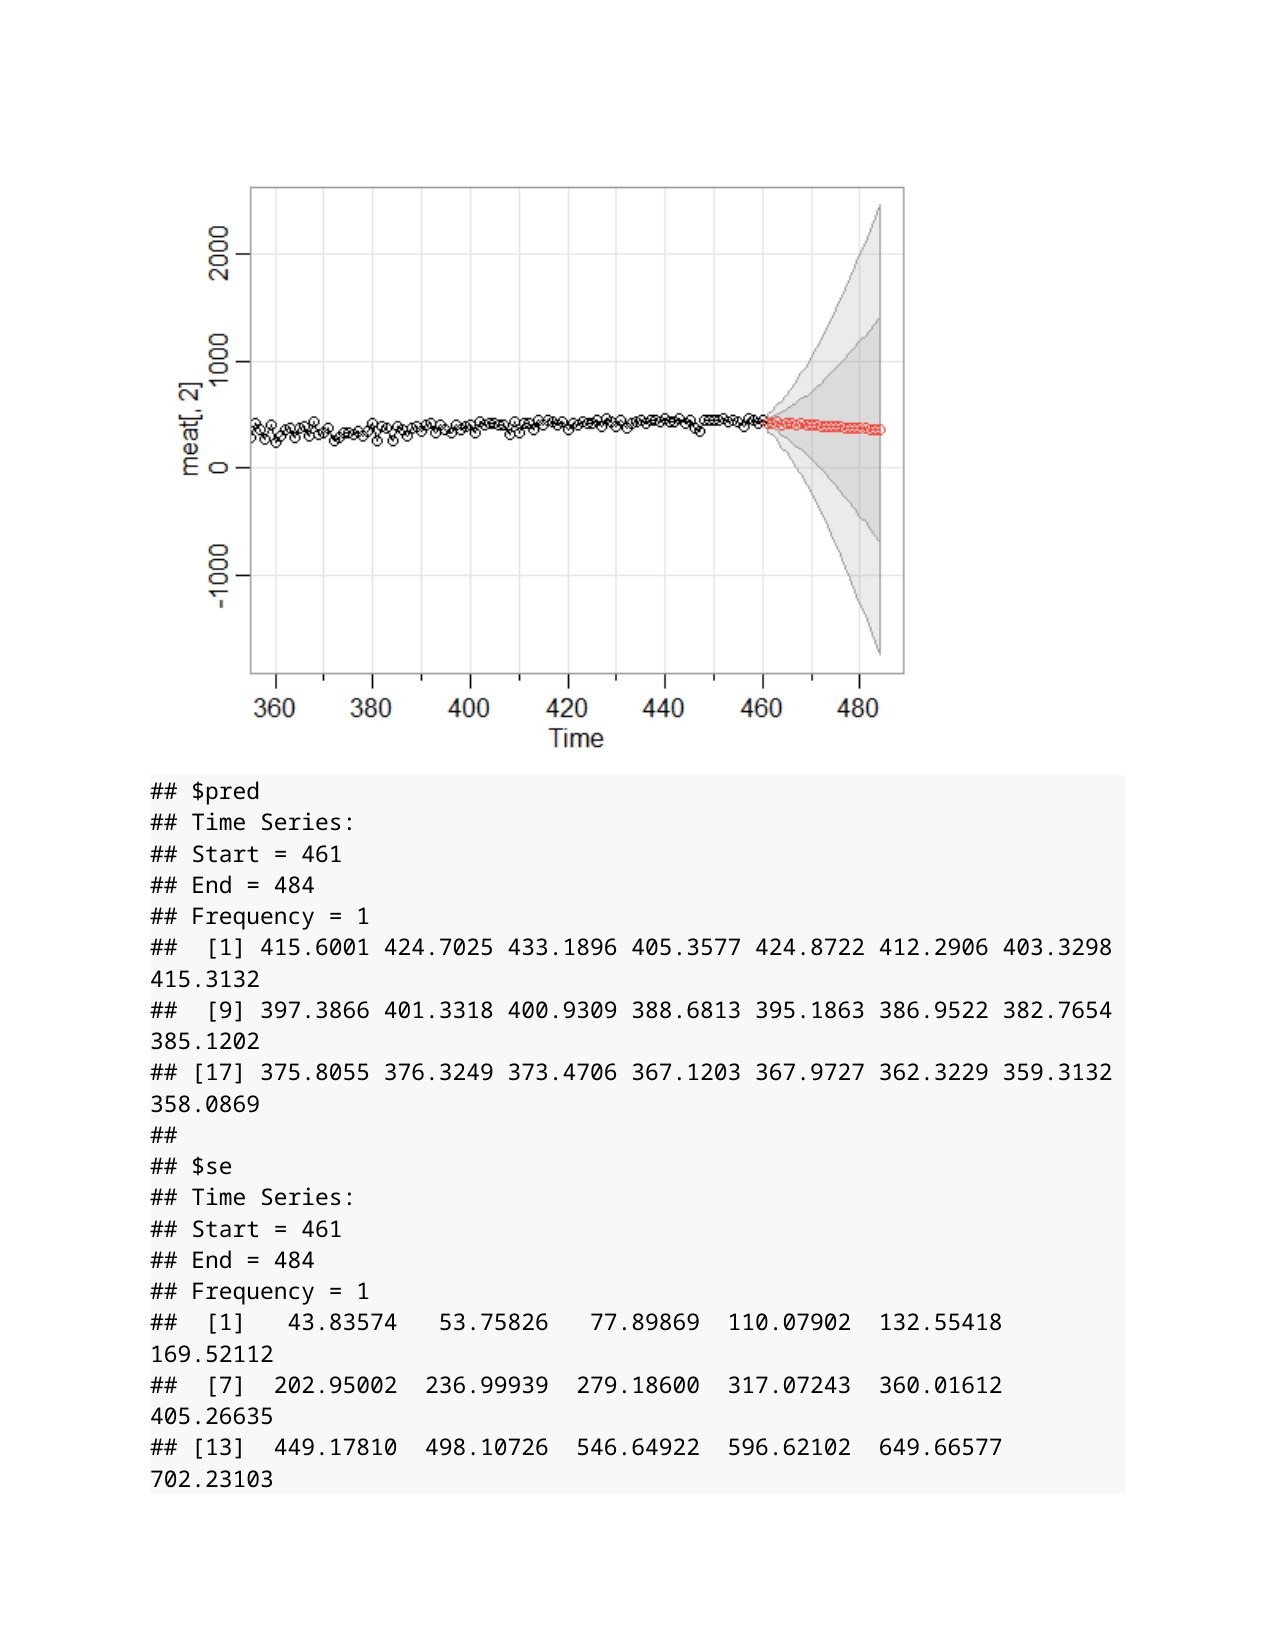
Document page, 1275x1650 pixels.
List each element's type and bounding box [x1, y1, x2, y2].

picture [168, 150, 927, 757]
text [150, 775, 1125, 1494]
